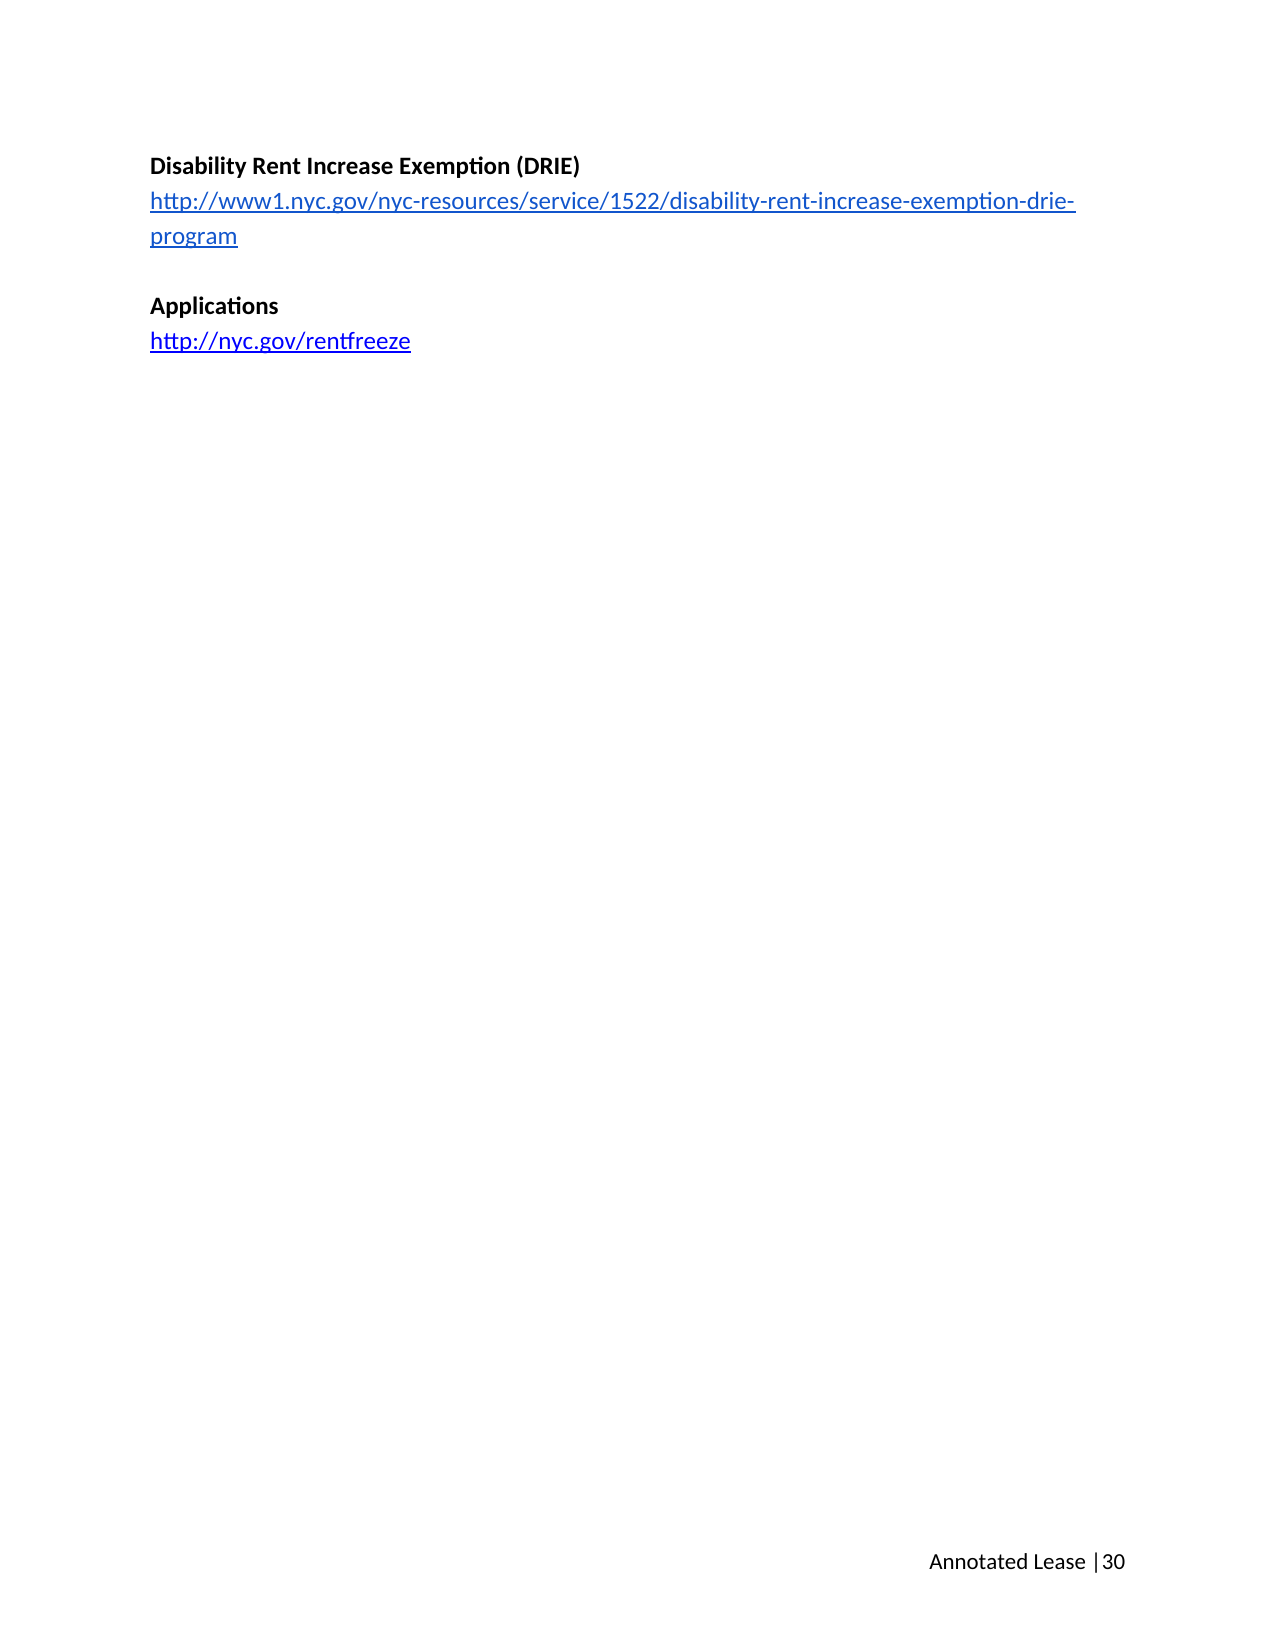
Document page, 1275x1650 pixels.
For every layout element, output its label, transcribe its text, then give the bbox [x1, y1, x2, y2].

text http://nyc.gov/rentfreeze [150, 325, 1125, 356]
text Applications [150, 290, 1125, 321]
text http://www1.nyc.gov/nyc-resources/service/1522/disability-rent-increase-exemption-drie-program [150, 185, 1125, 251]
text Disability Rent Increase Exemption (DRIE) [150, 150, 1125, 181]
